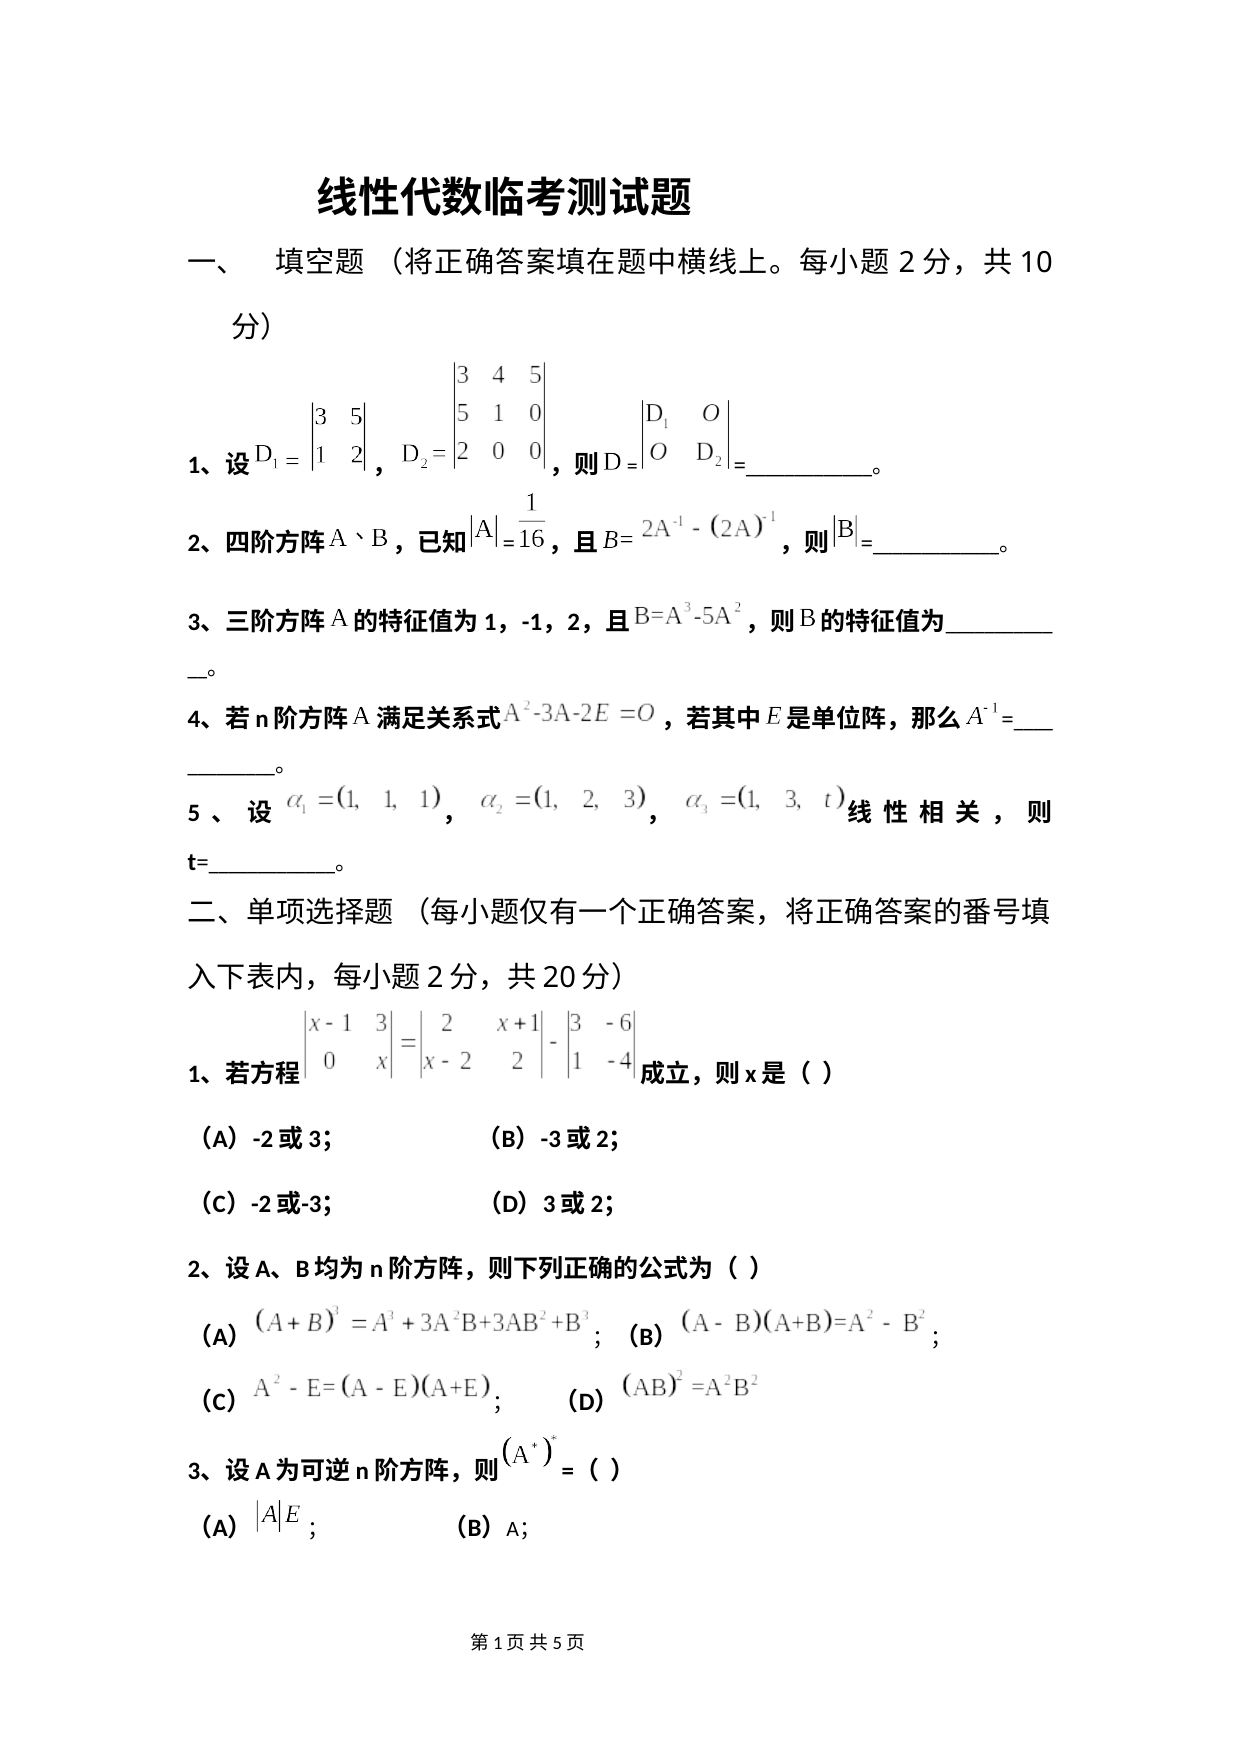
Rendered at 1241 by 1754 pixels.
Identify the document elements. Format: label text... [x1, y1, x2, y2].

text 2、四阶方阵，已知=，且，则=_____________。 [187, 487, 1053, 584]
text （C）-2或-3； （D）3或2； [187, 1169, 1053, 1234]
text 2、设A、B均为n阶方阵，则下列正确的公式为（ ） [187, 1234, 1053, 1299]
list 填空题 （将正确答案填在题中横线上。每小题2分，共10分） [187, 227, 1053, 357]
text 二、单项选择题 （每小题仅有一个正确答案，将正确答案的番号填入下表内，每小题2分，共20分） [187, 877, 1053, 1007]
text （C）； （D） [187, 1364, 1053, 1429]
text 1、设 ，，则==_____________。 [187, 357, 1053, 487]
text 1、若方程成立，则x是（ ） [187, 1007, 1053, 1104]
text （A）；（B）； [187, 1299, 1053, 1364]
text 4、若n阶方阵满足关系式，若其中是单位阵，那么=_____________。 [187, 682, 1053, 779]
list 线性代数临考测试题 [187, 162, 1053, 227]
text 3、三阶方阵的特征值为1，-1，2，且，则的特征值为_____________。 [187, 584, 1053, 682]
text 5、设，，线性相关，则t=_____________。 [187, 779, 1053, 877]
text （A）； （B）A； [187, 1494, 1053, 1559]
text 3、设A为可逆n阶方阵，则=（ ） [187, 1429, 1053, 1494]
text （A）-2或3； （B）-3或2； [187, 1104, 1053, 1169]
